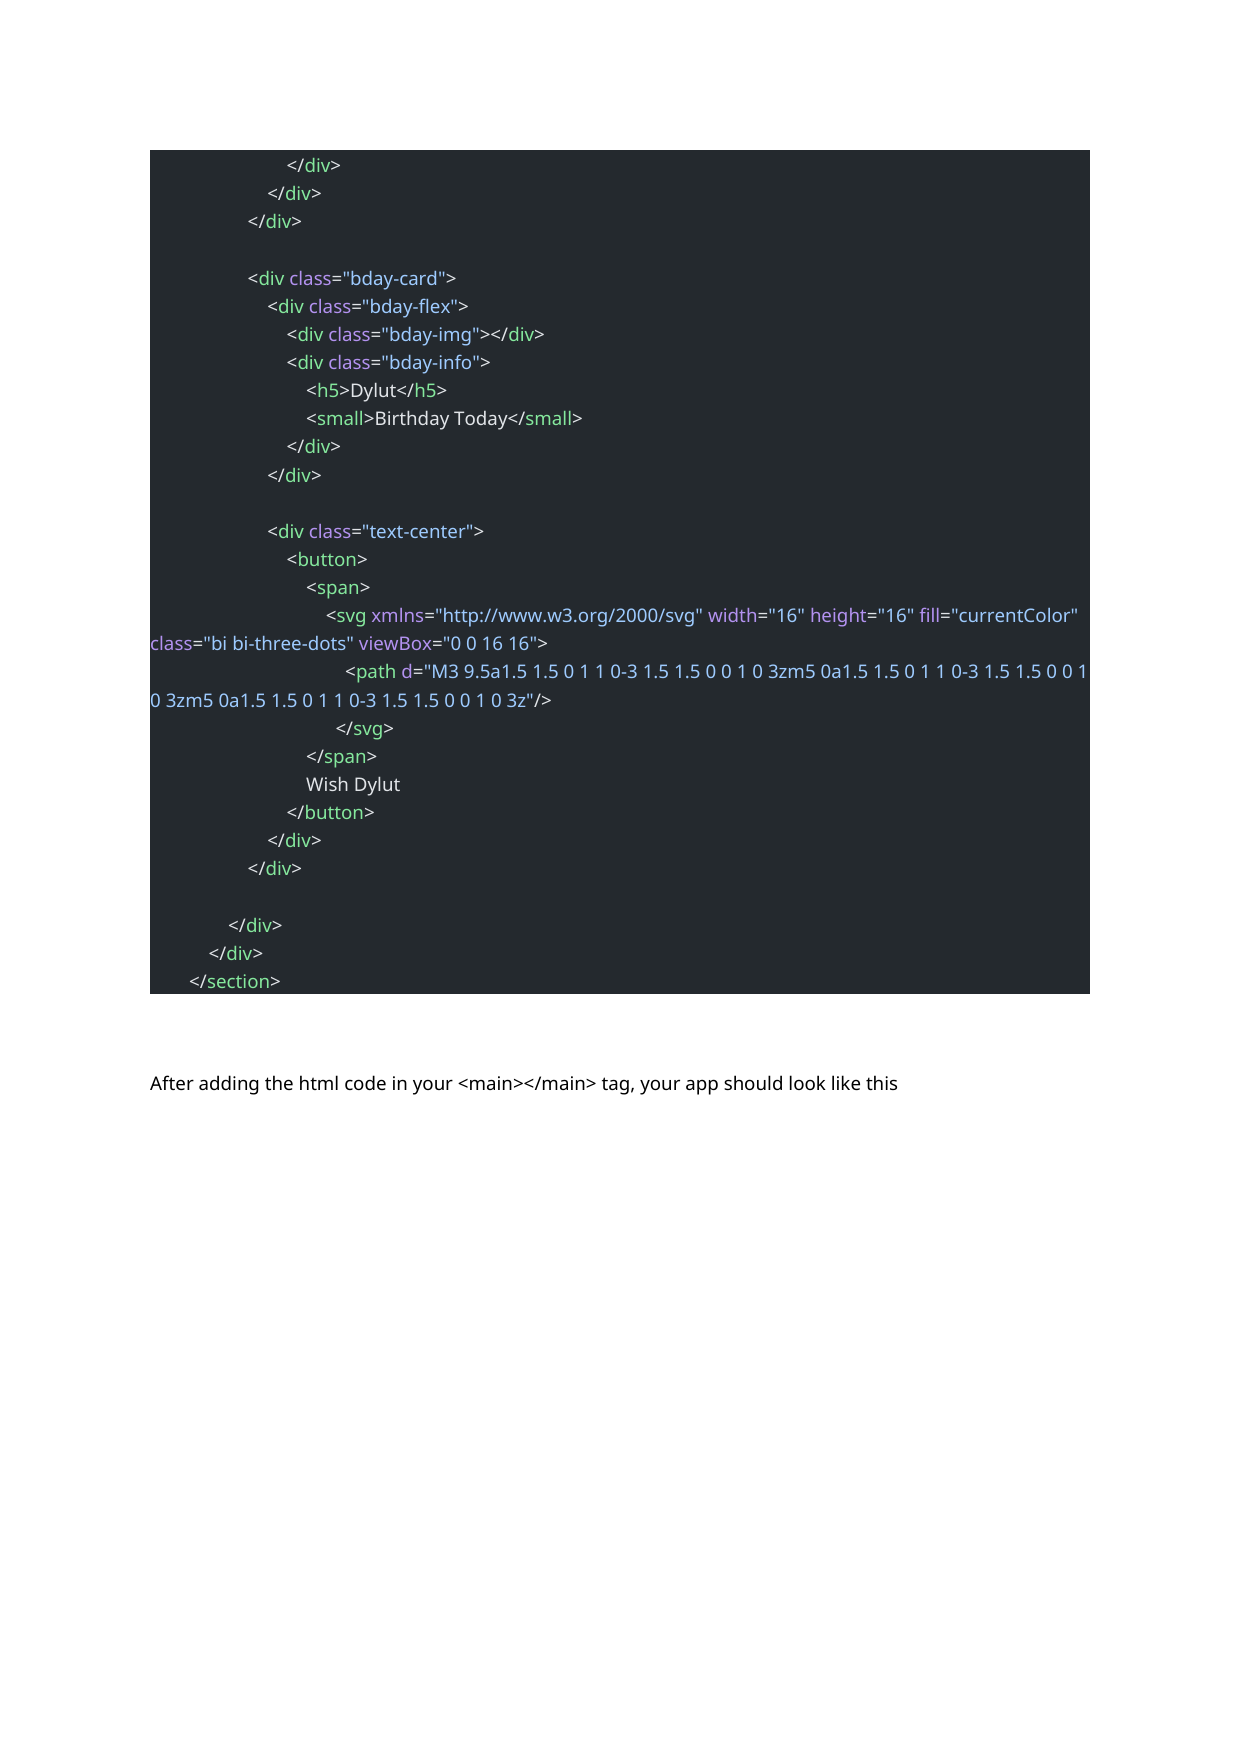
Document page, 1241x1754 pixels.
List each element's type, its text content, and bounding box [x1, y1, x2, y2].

text <div class="bday-flex"> [150, 291, 1090, 319]
text <h5>Dylut</h5> [150, 375, 1090, 403]
text <path d="M3 9.5a1.5 1.5 0 1 1 0-3 1.5 1.5 0 0 1 0 3zm5 0a1.5 1.5 0 1 1 0-3 1.5 1.5 0 0 1 0 3zm5 0a1.5 1.5 0 1 1 0-3 1.5 1.5 0 0 1 0 3z"/> [150, 656, 1090, 712]
text <div class="bday-info"> [150, 347, 1090, 375]
text </div> [150, 431, 1090, 459]
text </div> [150, 150, 1090, 178]
text <div class="text-center"> [150, 516, 1090, 544]
text <small>Birthday Today</small> [150, 403, 1090, 431]
text </div> [150, 853, 1090, 881]
text <div class="bday-img"></div> [150, 319, 1090, 347]
text </div> [150, 909, 1090, 937]
text </button> [150, 797, 1090, 825]
text <svg xmlns="http://www.w3.org/2000/svg" width="16" height="16" fill="currentColor" class="bi bi-three-dots" viewBox="0 0 16 16"> [150, 600, 1090, 656]
text </div> [150, 206, 1090, 234]
text </span> [150, 741, 1090, 769]
text </div> [150, 178, 1090, 206]
text </div> [150, 459, 1090, 487]
text <div class="bday-card"> [150, 262, 1090, 291]
text </section> [150, 966, 1090, 994]
text </svg> [150, 712, 1090, 741]
text </div> [150, 937, 1090, 966]
text <span> [150, 572, 1090, 600]
text Wish Dylut [150, 769, 1090, 797]
text </div> [150, 825, 1090, 853]
text After adding the html code in your <main></main> tag, your app should look like this [150, 1070, 1090, 1096]
text <button> [150, 544, 1090, 572]
